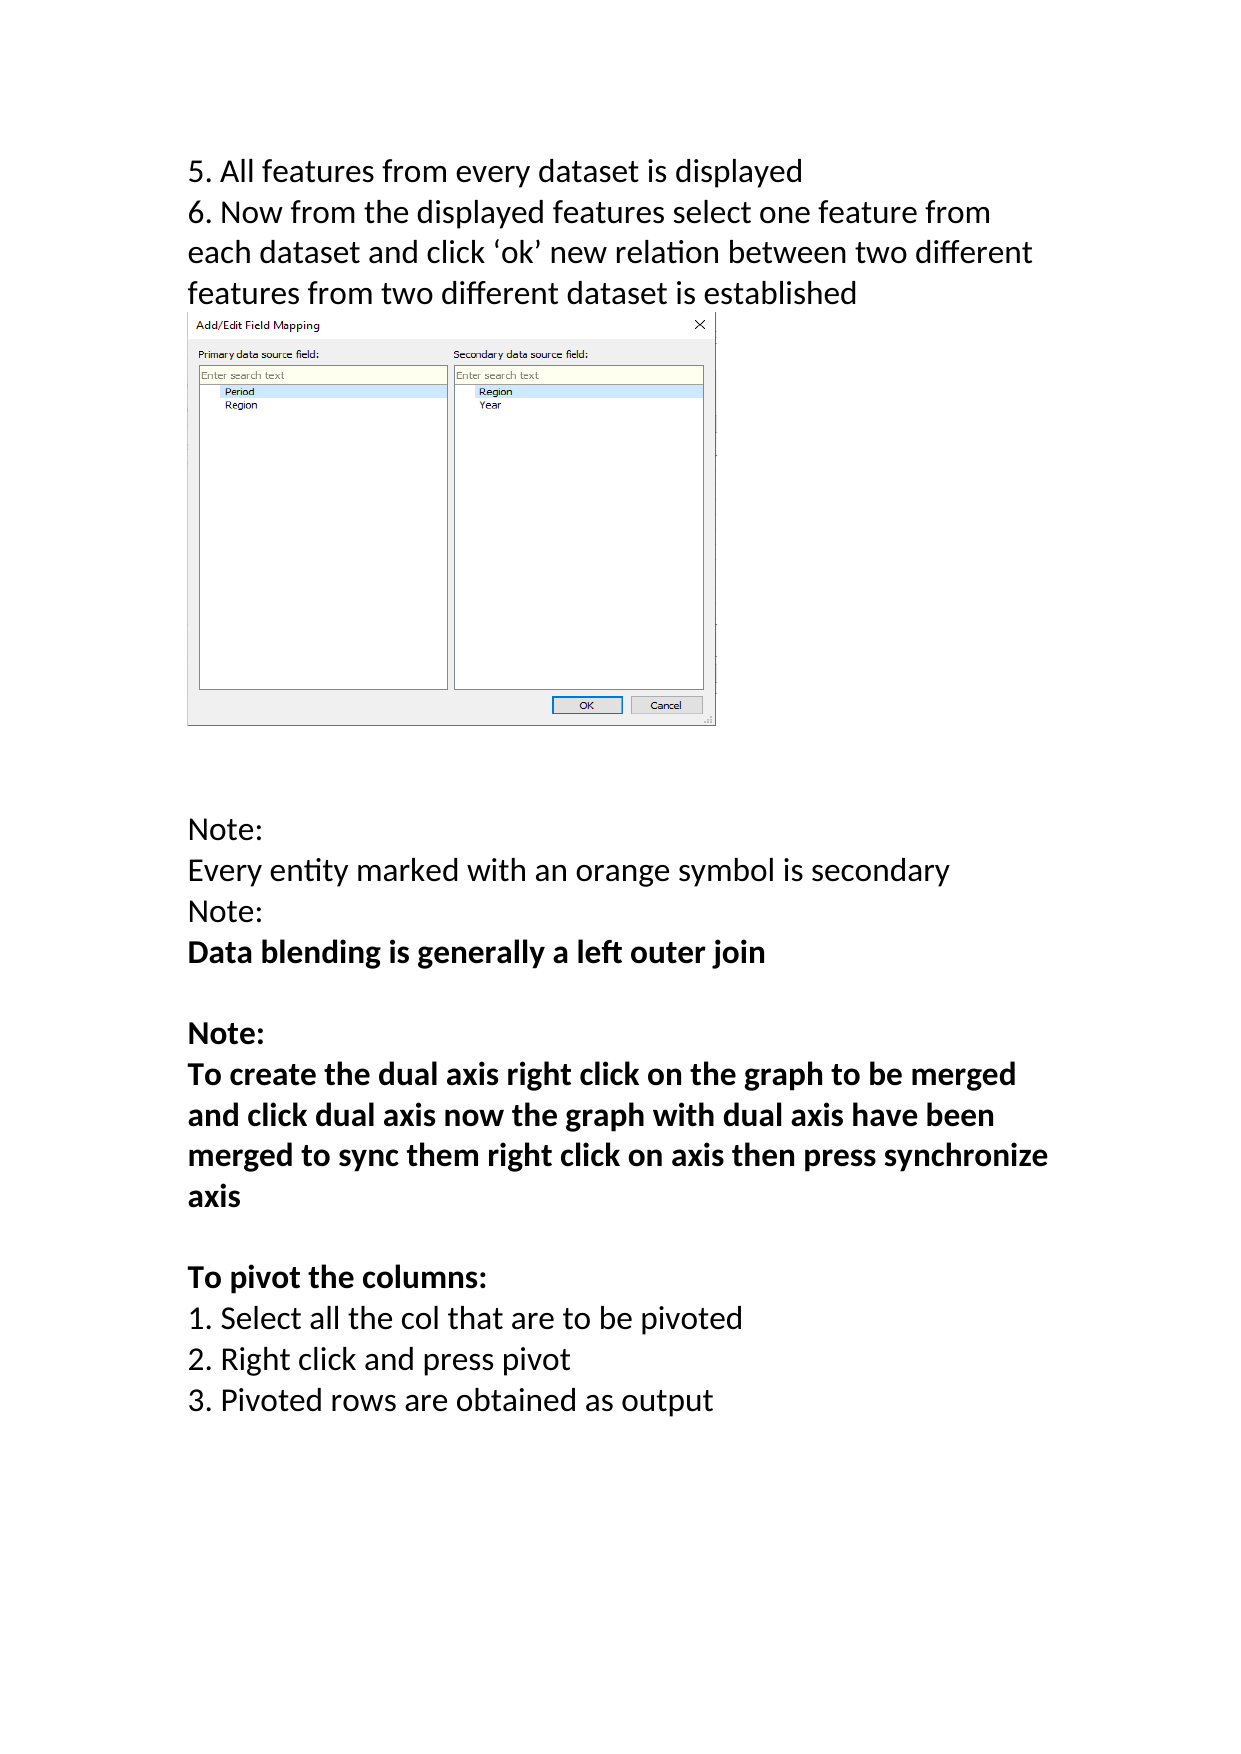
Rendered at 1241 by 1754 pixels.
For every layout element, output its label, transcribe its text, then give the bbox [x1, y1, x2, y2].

list Select all the col that are to be pivoted [187, 1297, 1053, 1338]
list Right click and press pivot [187, 1338, 1053, 1379]
list Data blending is generally a left outer join [187, 931, 1053, 971]
picture [187, 312, 718, 727]
list Note: [187, 1012, 1053, 1053]
list To create the dual axis right click on the graph to be merged and click dual axis now the graph with dual axis have been merged to sync them right click on axis then press synchronize axis [187, 1053, 1053, 1216]
list Now from the displayed features select one feature from each dataset and click ‘ok’ new relation between two different features from two different dataset is established [187, 191, 1053, 313]
list Every entity marked with an orange symbol is secondary [187, 849, 1053, 890]
list Note: [187, 808, 1053, 849]
list All features from every dataset is displayed [187, 150, 1053, 191]
list Pivoted rows are obtained as output [187, 1379, 1053, 1419]
list To pivot the columns: [187, 1256, 1053, 1297]
list Note: [187, 890, 1053, 931]
